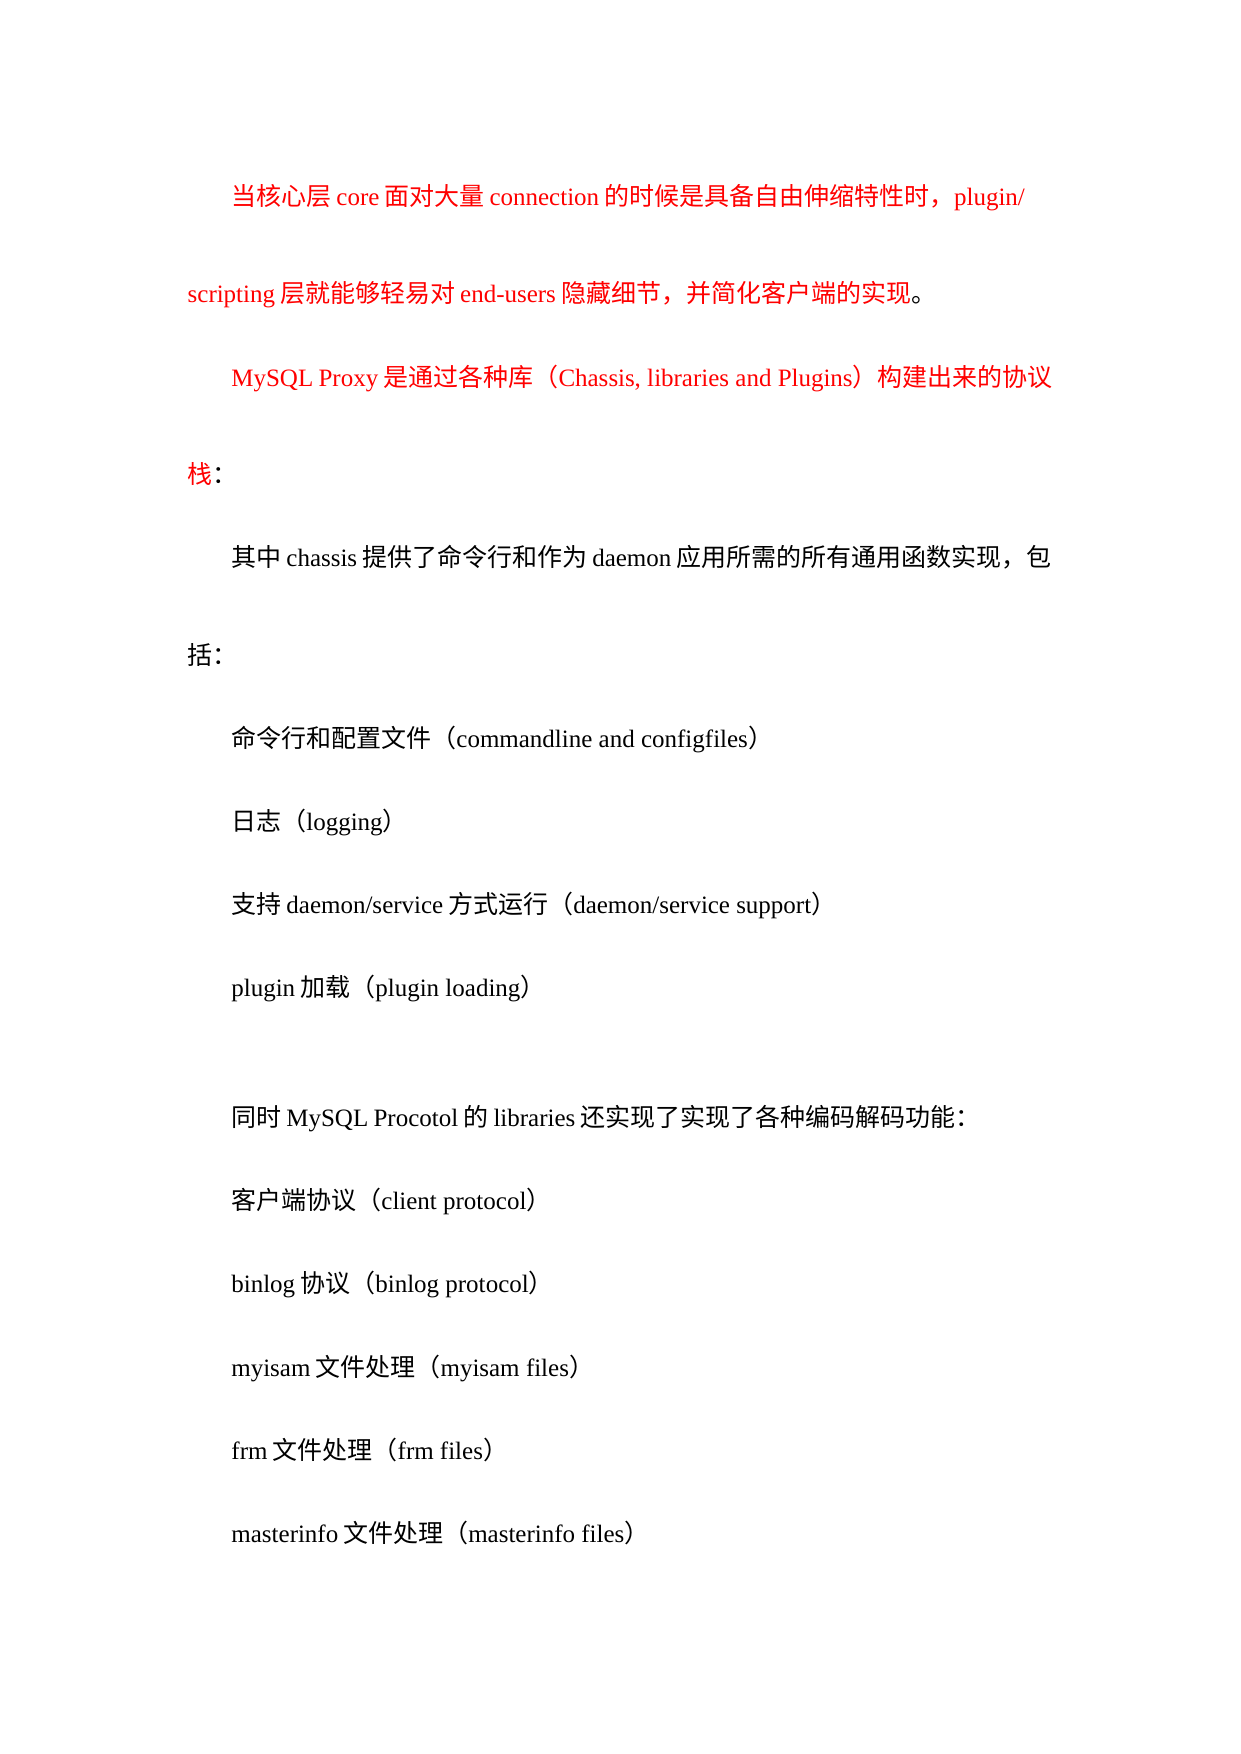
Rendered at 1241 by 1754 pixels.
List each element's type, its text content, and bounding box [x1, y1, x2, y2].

text 命令行和配置文件（commandline and configfiles） [187, 704, 1053, 769]
text 日志（logging） [187, 787, 1053, 852]
text 同时MySQL Procotol的libraries还实现了实现了各种编码解码功能： [187, 1083, 1053, 1148]
text masterinfo文件处理（masterinfo files） [187, 1499, 1053, 1564]
text myisam文件处理（myisam files） [187, 1333, 1053, 1398]
text binlog协议（binlog protocol） [187, 1249, 1053, 1314]
text 支持daemon/service方式运行（daemon/service support） [187, 870, 1053, 935]
text frm文件处理（frm files） [187, 1416, 1053, 1481]
text MySQL Proxy是通过各种库（Chassis, libraries and Plugins）构建出来的协议栈： [187, 343, 1053, 505]
text 客户端协议（client protocol） [187, 1166, 1053, 1231]
text 当核心层core面对大量connection的时候是具备自由伸缩特性时，plugin/scripting层就能够轻易对end-users隐藏细节，并简化客户端的实现。 [187, 162, 1053, 324]
text plugin加载（plugin loading） [187, 953, 1053, 1018]
text 其中chassis提供了命令行和作为daemon应用所需的所有通用函数实现，包括： [187, 523, 1053, 686]
